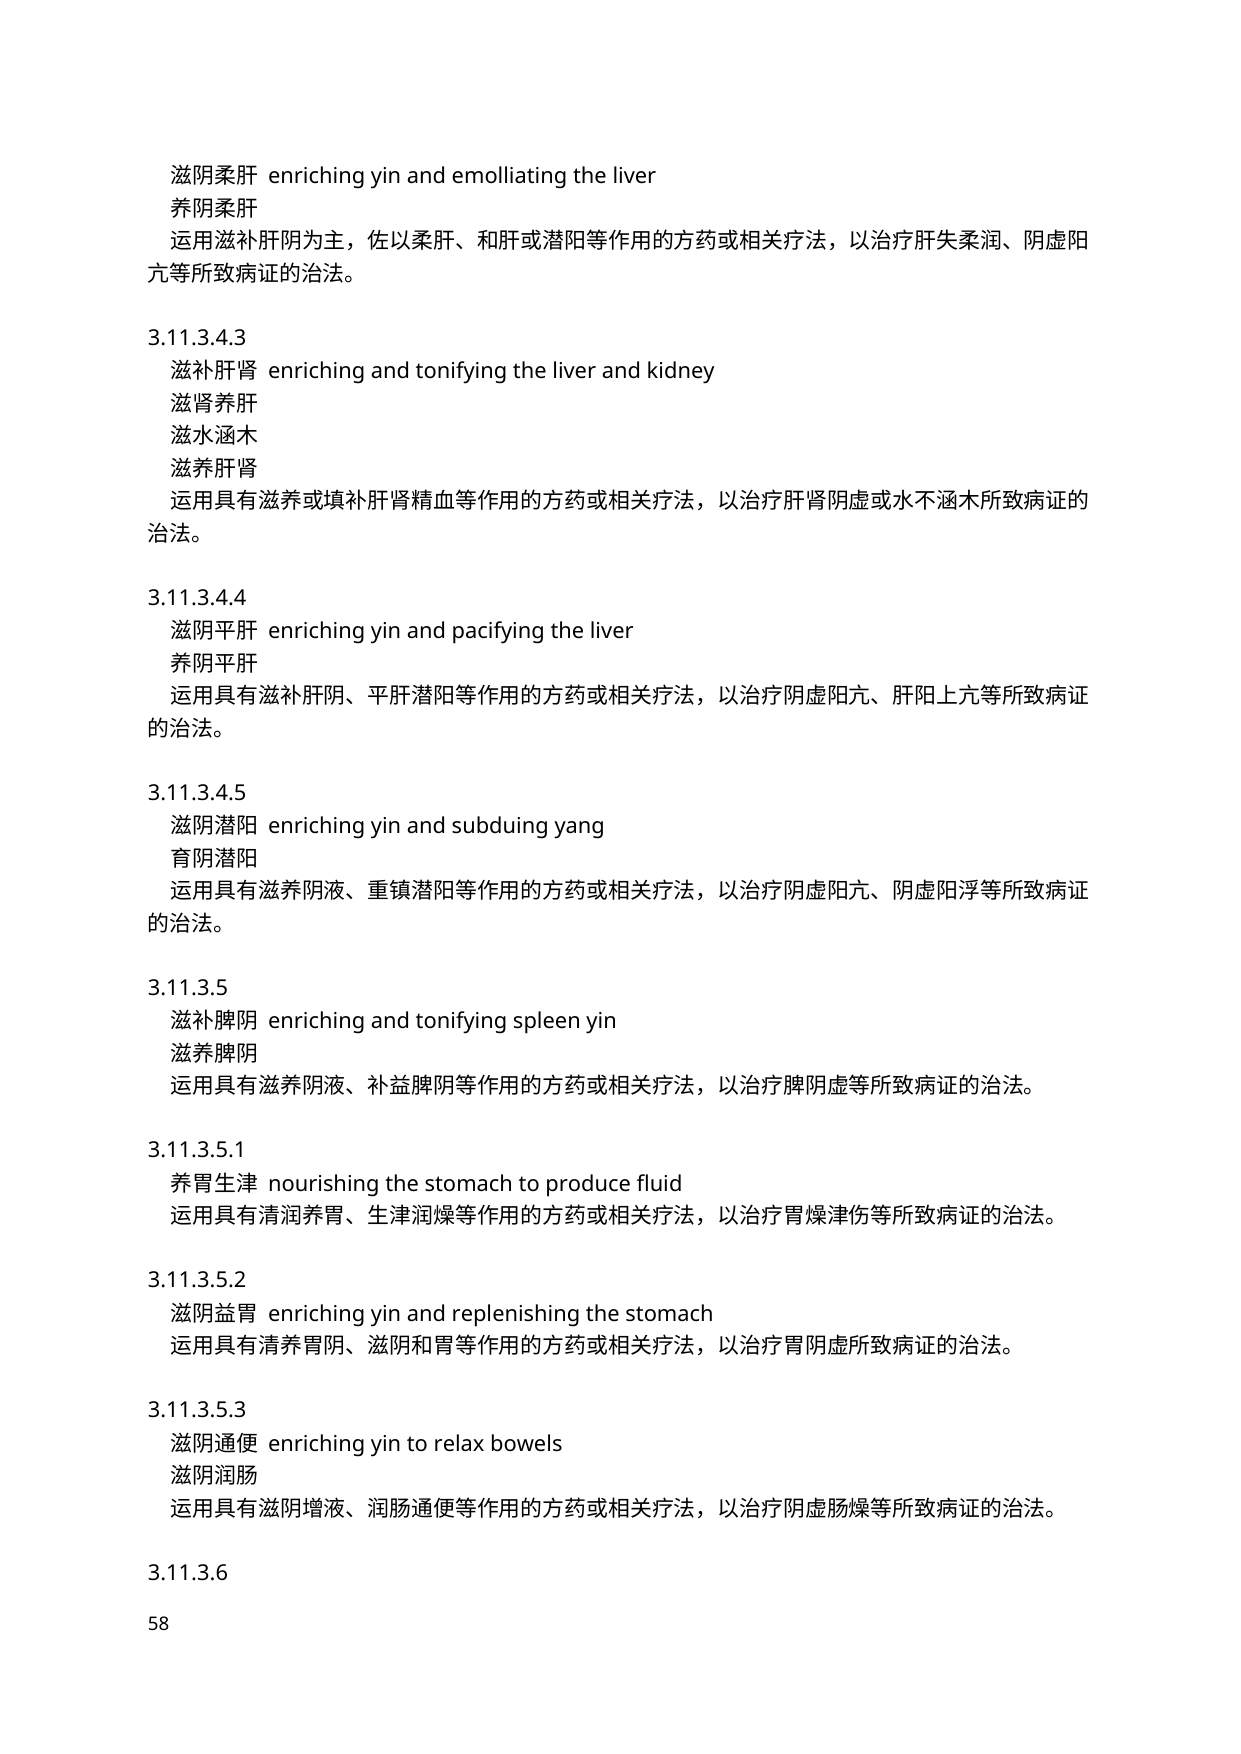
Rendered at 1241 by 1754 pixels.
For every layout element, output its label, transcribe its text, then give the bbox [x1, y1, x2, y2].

text 运用具有滋补肝阴、平肝潜阳等作用的方药或相关疗法，以治疗阴虚阳亢、肝阳上亢等所致病证的治法。 [148, 678, 1092, 743]
text 滋阴通便 enriching yin to relax bowels [148, 1425, 1092, 1458]
text 运用具有清养胃阴、滋阴和胃等作用的方药或相关疗法，以治疗胃阴虚所致病证的治法。 [148, 1328, 1092, 1360]
text 滋阴润肠 [148, 1458, 1092, 1490]
text 运用具有滋养阴液、补益脾阴等作用的方药或相关疗法，以治疗脾阴虚等所致病证的治法。 [148, 1068, 1092, 1100]
text 滋阴潜阳 enriching yin and subduing yang [148, 808, 1092, 840]
text 滋养肝肾 [148, 450, 1092, 483]
text 运用具有滋阴增液、润肠通便等作用的方药或相关疗法，以治疗阴虚肠燥等所致病证的治法。 [148, 1490, 1092, 1523]
text 运用具有滋养阴液、重镇潜阳等作用的方药或相关疗法，以治疗阴虚阳亢、阴虚阳浮等所致病证的治法。 [148, 873, 1092, 938]
text 滋阴益胃 enriching yin and replenishing the stomach [148, 1295, 1092, 1328]
text 养胃生津 nourishing the stomach to produce fluid [148, 1165, 1092, 1198]
text 滋补肝肾 enriching and tonifying the liver and kidney [148, 353, 1092, 385]
text 3.11.3.4.5 [148, 775, 1092, 808]
text 3.11.3.5.2 [148, 1263, 1092, 1295]
text 养阴柔肝 [148, 190, 1092, 223]
text 3.11.3.6 [148, 1555, 1092, 1588]
text 滋养脾阴 [148, 1035, 1092, 1068]
text 运用滋补肝阴为主，佐以柔肝、和肝或潜阳等作用的方药或相关疗法，以治疗肝失柔润、阴虚阳亢等所致病证的治法。 [148, 223, 1092, 288]
text 滋阴平肝 enriching yin and pacifying the liver [148, 613, 1092, 645]
text 3.11.3.5.1 [148, 1133, 1092, 1165]
text 3.11.3.4.4 [148, 580, 1092, 613]
text 滋补脾阴 enriching and tonifying spleen yin [148, 1003, 1092, 1035]
text 滋肾养肝 [148, 385, 1092, 418]
text 育阴潜阳 [148, 840, 1092, 873]
text 3.11.3.5 [148, 970, 1092, 1003]
text 滋阴柔肝 enriching yin and emolliating the liver [148, 158, 1092, 190]
text 3.11.3.4.3 [148, 320, 1092, 353]
text 滋水涵木 [148, 418, 1092, 450]
text 运用具有滋养或填补肝肾精血等作用的方药或相关疗法，以治疗肝肾阴虚或水不涵木所致病证的治法。 [148, 483, 1092, 548]
text 养阴平肝 [148, 645, 1092, 678]
text 运用具有清润养胃、生津润燥等作用的方药或相关疗法，以治疗胃燥津伤等所致病证的治法。 [148, 1198, 1092, 1230]
text 3.11.3.5.3 [148, 1393, 1092, 1425]
